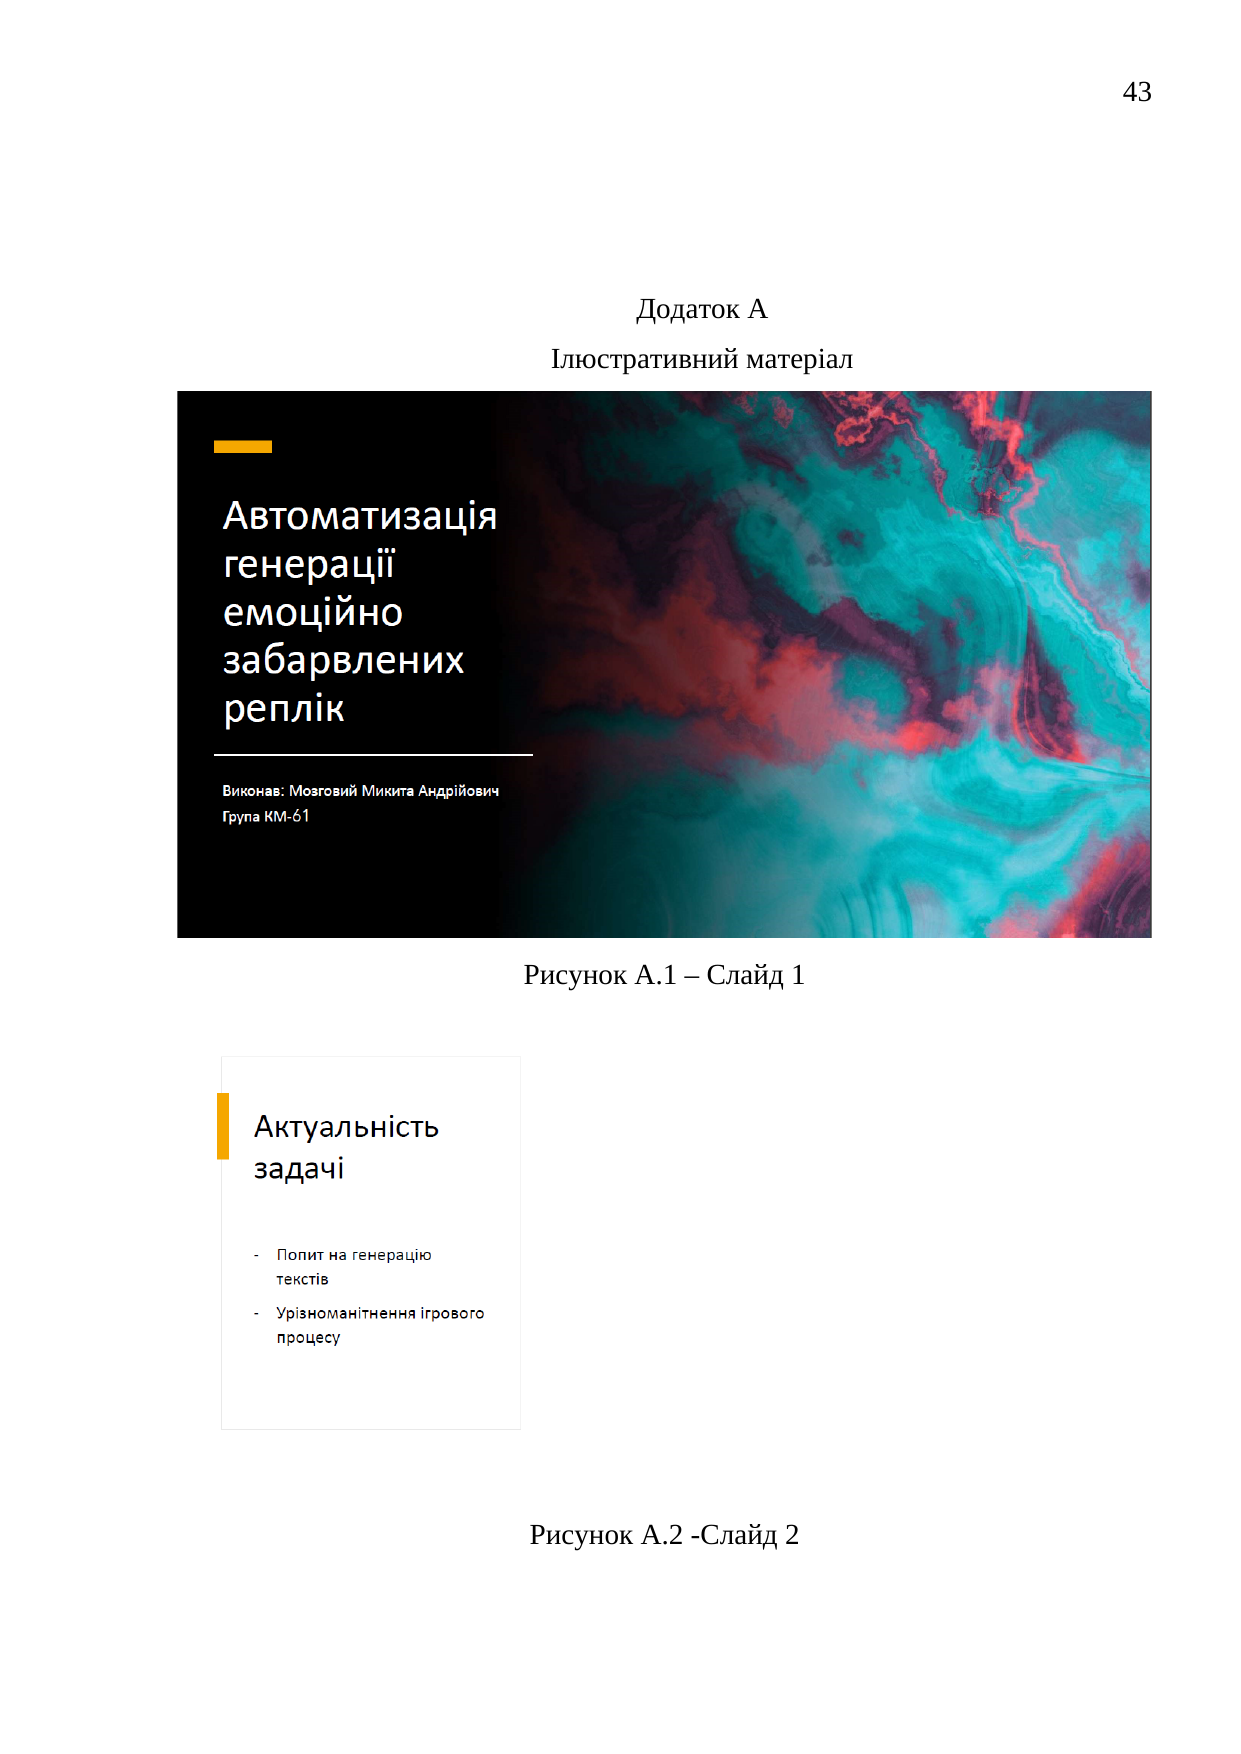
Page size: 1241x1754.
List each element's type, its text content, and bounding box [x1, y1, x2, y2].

subtitle Додаток А [177, 291, 1152, 324]
picture [177, 391, 1152, 938]
text Рисунок А.1 – Слайд 1 [177, 957, 1152, 991]
text Рисунок А.2 -Слайд 2 [177, 1517, 1152, 1551]
picture [177, 1010, 1152, 1499]
text Iлюстративний матерiал [177, 341, 1152, 375]
